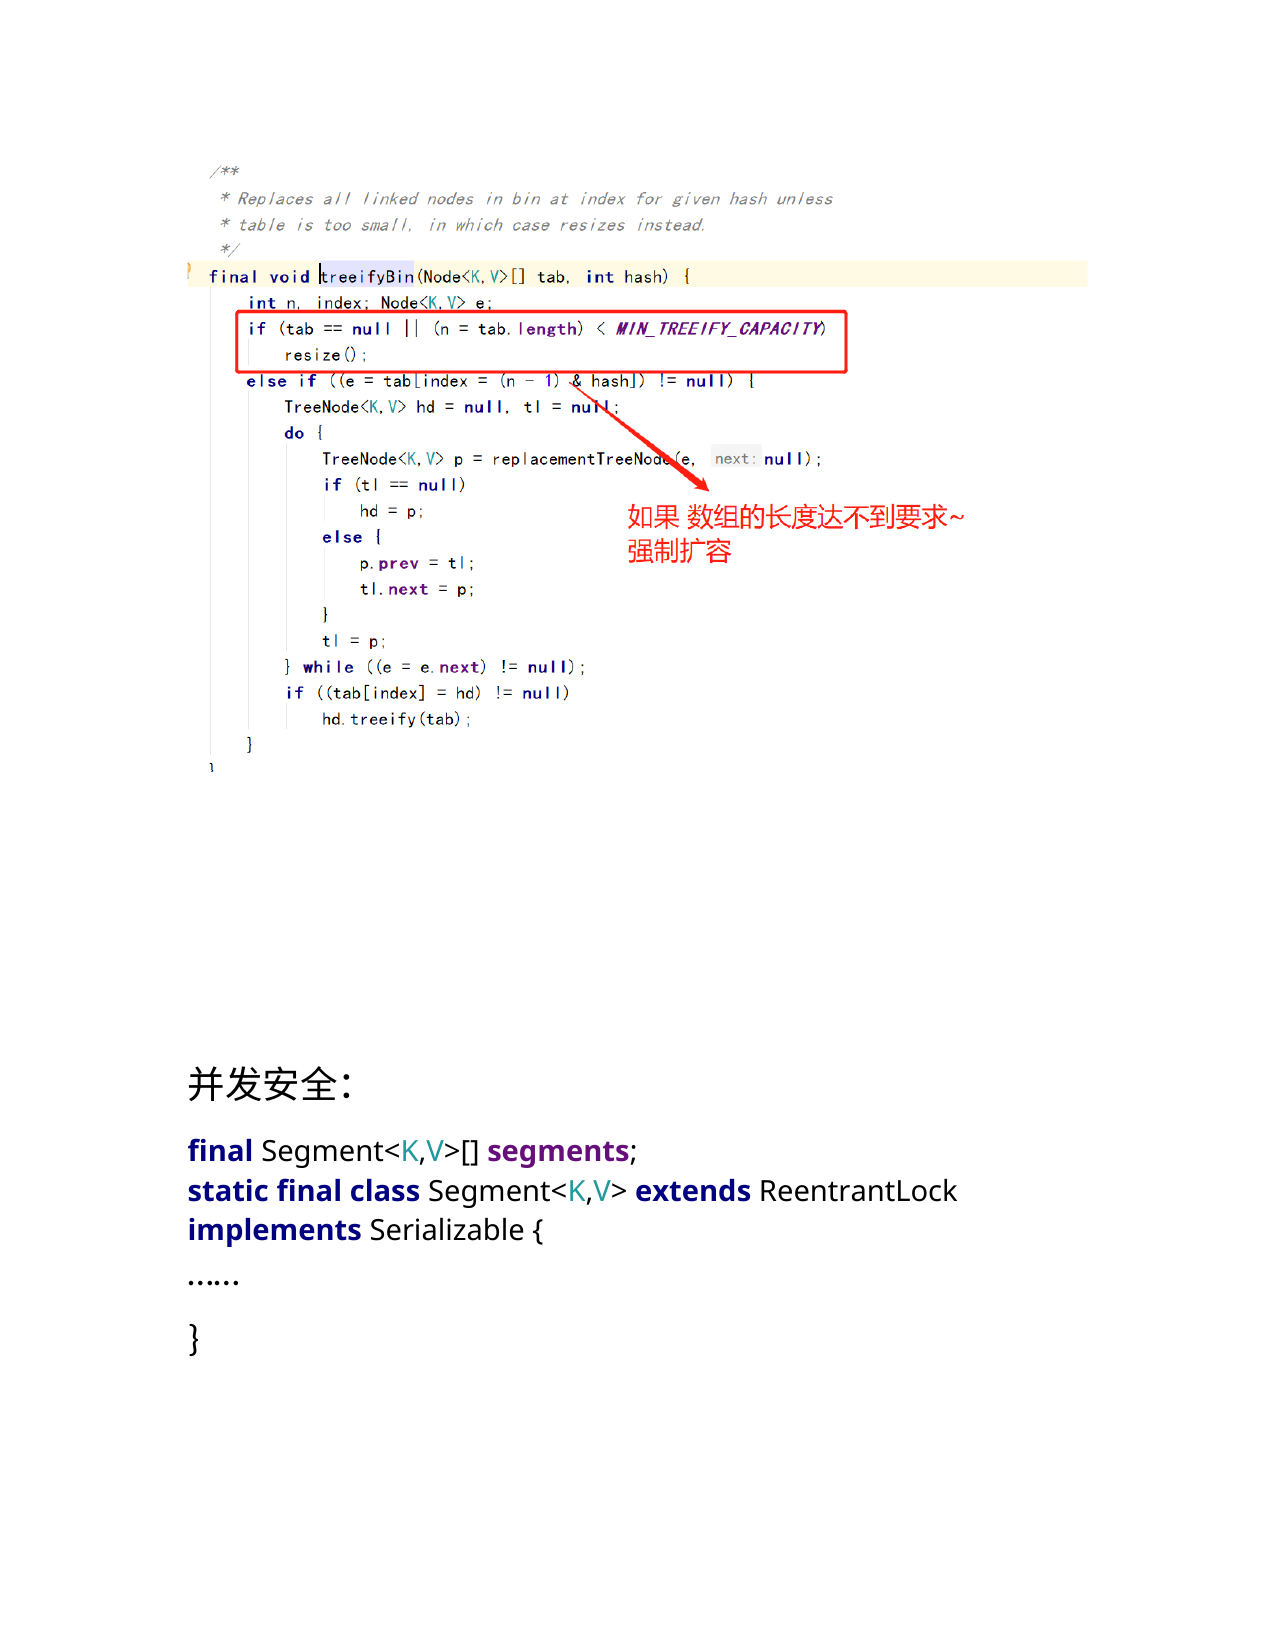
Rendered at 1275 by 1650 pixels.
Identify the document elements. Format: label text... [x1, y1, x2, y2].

text 并发安全： [187, 1055, 1087, 1109]
text final Segment<K,V>[] segments; [187, 1130, 1087, 1170]
text …… [187, 1249, 1087, 1295]
text } [187, 1315, 1087, 1361]
text static final class Segment<K,V> extends ReentrantLock implements Serializable { [187, 1170, 1087, 1249]
picture [187, 150, 1088, 772]
